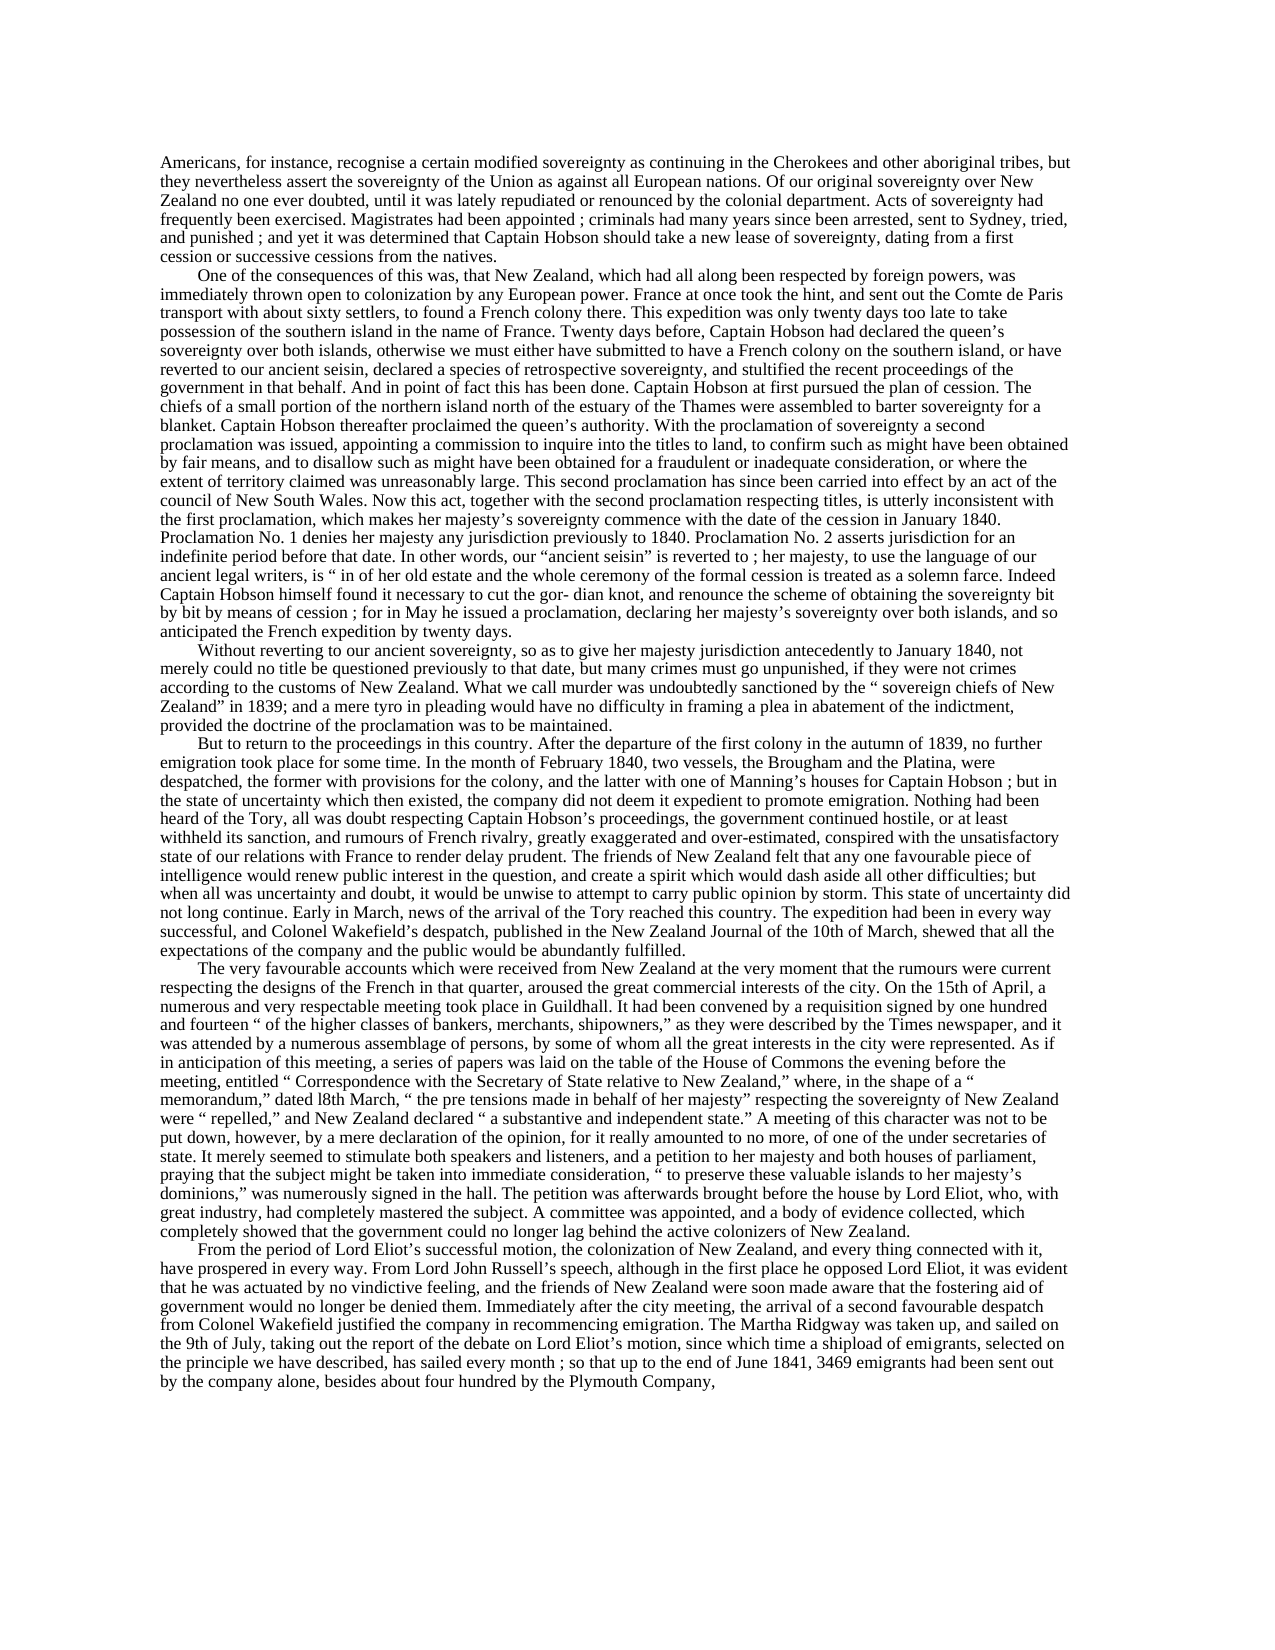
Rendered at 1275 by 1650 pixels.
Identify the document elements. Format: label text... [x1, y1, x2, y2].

text Without reverting to our ancient sovereignty, so as to give her majesty jurisdiction antecedently to January 1840, not merely could no title be questioned previously to that date, but many crimes must go unpunished, if they were not crimes according to the customs of New Zealand. What we call murder was undoubtedly sanctioned by the “ sovereign chiefs of New Zealand” in 1839; and a mere tyro in pleading would have no difficulty in framing a plea in abatement of the indictment, provided the doctrine of the proclamation was to be maintained. [160, 641, 1071, 735]
text One of the consequences of this was, that New Zealand, which had all along been respected by foreign powers, was immediately thrown open to colonization by any European power. France at once took the hint, and sent out the Comte de Paris transport with about sixty settlers, to found a French colony there. This expedition was only twenty days too late to take possession of the southern island in the name of France. Twenty days before, Captain Hobson had declared the queen’s sovereignty over both islands, otherwise we must either have submitted to have a French colony on the southern island, or have reverted to our ancient seisin, declared a species of retrospective sovereignty, and stultified the recent proceedings of the government in that behalf. And in point of fact this has been done. Captain Hobson at first pursued the plan of cession. The chiefs of a small portion of the northern island north of the estuary of the Thames were assembled to barter sovereignty for a blanket. Captain Hobson thereafter proclaimed the queen’s authority. With the proclamation of sovereignty a second proclamation was issued, appointing a commission to inquire into the titles to land, to confirm such as might have been obtained by fair means, and to disallow such as might have been obtained for a fraudulent or inadequate consideration, or where the extent of territory claimed was unreasonably large. This second proclamation has since been carried into effect by an act of the council of New South Wales. Now this act, together with the second proclamation respecting titles, is utterly inconsistent with the first proclamation, which makes her majesty’s sovereignty commence with the date of the cession in January 1840. Proclamation No. 1 denies her majesty any jurisdiction previously to 1840. Proclamation No. 2 asserts jurisdiction for an indefinite period before that date. In other words, our “ancient seisin” is reverted to ; her majesty, to use the language of our ancient legal writers, is “ in of her old estate and the whole ceremony of the formal cession is treated as a solemn farce. Indeed Captain Hobson himself found it necessary to cut the gor- dian knot, and renounce the scheme of obtaining the sovereignty bit by bit by means of cession ; for in May he issued a proclamation, declaring her majesty’s sovereignty over both islands, and so anticipated the French expedition by twenty days. [160, 266, 1071, 641]
text Americans, for instance, recognise a certain modified sovereignty as continuing in the Cherokees and other aboriginal tribes, but they nevertheless assert the sovereignty of the Union as against all European nations. Of our original sovereignty over New Zealand no one ever doubted, until it was lately repudiated or renounced by the colonial department. Acts of sovereignty had frequently been exercised. Magistrates had been appointed ; criminals had many years since been arrested, sent to Sydney, tried, and punished ; and yet it was determined that Captain Hobson should take a new lease of sovereignty, dating from a first cession or successive cessions from the natives. [160, 154, 1071, 266]
text But to return to the proceedings in this country. After the departure of the first colony in the autumn of 1839, no further emigration took place for some time. In the month of February 1840, two vessels, the Brougham and the Platina, were despatched, the former with provisions for the colony, and the latter with one of Manning’s houses for Captain Hobson ; but in the state of uncertainty which then existed, the company did not deem it expedient to promote emigration. Nothing had been heard of the Tory, all was doubt respecting Captain Hobson’s proceedings, the government continued hostile, or at least withheld its sanction, and rumours of French rivalry, greatly exaggerated and over-estimated, conspired with the unsatisfactory state of our relations with France to render delay prudent. The friends of New Zealand felt that any one favourable piece of intelligence would renew public interest in the question, and create a spirit which would dash aside all other difficulties; but when all was uncertainty and doubt, it would be unwise to attempt to carry public opinion by storm. This state of uncertainty did not long continue. Early in March, news of the arrival of the Tory reached this country. The expedition had been in every way successful, and Colonel Wakefield’s despatch, published in the New Zealand Journal of the 10th of March, shewed that all the expectations of the company and the public would be abundantly fulfilled. [160, 735, 1071, 960]
text The very favourable accounts which were received from New Zealand at the very moment that the rumours were current respecting the designs of the French in that quarter, aroused the great commercial interests of the city. On the 15th of April, a numerous and very respectable meeting took place in Guildhall. It had been convened by a requisition signed by one hundred and fourteen “ of the higher classes of bankers, merchants, shipowners,” as they were described by the Times newspaper, and it was attended by a numerous assemblage of persons, by some of whom all the great interests in the city were represented. As if in anticipation of this meeting, a series of papers was laid on the table of the House of Commons the evening before the meeting, entitled “ Correspondence with the Secretary of State relative to New Zealand,” where, in the shape of a “ memorandum,” dated l8th March, “ the pre tensions made in behalf of her majesty” respecting the sovereignty of New Zealand were “ repelled,” and New Zealand declared “ a substantive and independent state.” A meeting of this character was not to be put down, however, by a mere declaration of the opinion, for it really amounted to no more, of one of the under secretaries of state. It merely seemed to stimulate both speakers and listeners, and a petition to her majesty and both houses of parliament, praying that the subject might be taken into immediate consideration, “ to preserve these valuable islands to her majesty’s dominions,” was numerously signed in the hall. The petition was afterwards brought before the house by Lord Eliot, who, with great industry, had completely mastered the subject. A committee was appointed, and a body of evidence collected, which completely showed that the government could no longer lag behind the active colonizers of New Zealand. [160, 960, 1071, 1241]
text From the period of Lord Eliot’s successful motion, the colonization of New Zealand, and every thing connected with it, have prospered in every way. From Lord John Russell’s speech, although in the first place he opposed Lord Eliot, it was evident that he was actuated by no vindictive feeling, and the friends of New Zealand were soon made aware that the fostering aid of government would no longer be denied them. Immediately after the city meeting, the arrival of a second favourable despatch from Colonel Wakefield justified the company in recommencing emigration. The Martha Ridgway was taken up, and sailed on the 9th of July, taking out the report of the debate on Lord Eliot’s motion, since which time a shipload of emigrants, selected on the principle we have described, has sailed every month ; so that up to the end of June 1841, 3469 emigrants had been sent out by the company alone, besides about four hundred by the Plymouth Company, [160, 1241, 1071, 1391]
